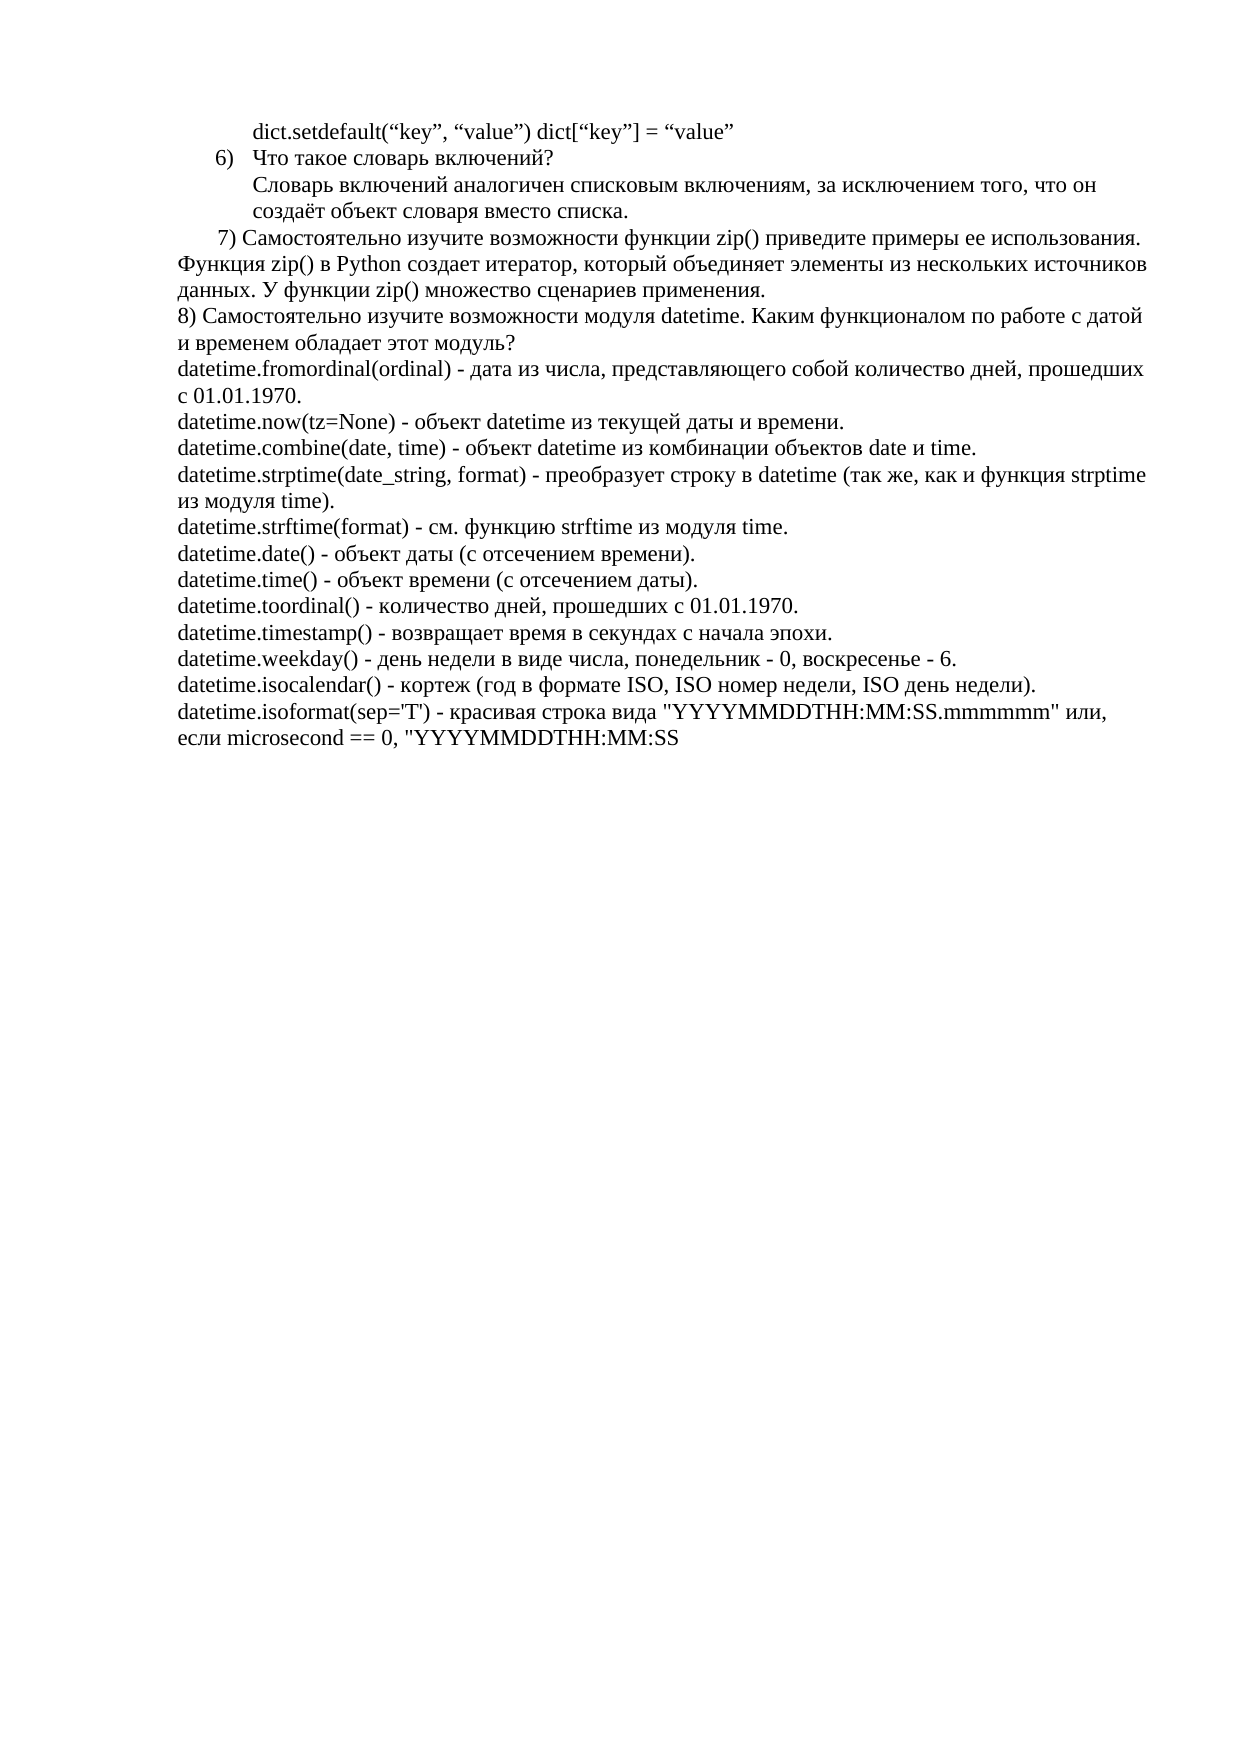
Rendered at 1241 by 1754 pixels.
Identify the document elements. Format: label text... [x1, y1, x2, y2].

text datetime.fromordinal(ordinal) - дата из числа, представляющего собой количество дней, прошедших с 01.01.1970. [177, 355, 1152, 408]
text datetime.toordinal() - количество дней, прошедших с 01.01.1970. [177, 592, 1152, 619]
list Что такое словарь включений? [215, 144, 1152, 171]
text 7) Самостоятельно изучите возможности функции zip() приведите примеры ее использования. Функция zip() в Python создает итератор, который объединяет элементы из нескольких источников данных. У функции zip() множество сценариев применения. [177, 223, 1152, 303]
text datetime.combine(date, time) - объект datetime из комбинации объектов date и time. datetime.strptime(date_string, format) - преобразует строку в datetime (так же, как и функция strptime из модуля time). [177, 434, 1152, 513]
text datetime.date() - объект даты (с отсечением времени). [177, 540, 1152, 566]
list Словарь включений аналогичен списковым включениям, за исключением того, что он создаёт объект словаря вместо списка. [252, 171, 1152, 223]
list dict.setdefault(“key”, “value”) dict[“key”] = “value” [252, 118, 1152, 144]
text 8) Самостоятельно изучите возможности модуля datetime. Каким функционалом по работе с датой и временем обладает этот модуль? [177, 303, 1152, 355]
text datetime.timestamp() - возвращает время в секундах с начала эпохи. [177, 619, 1152, 645]
text datetime.weekday() - день недели в виде числа, понедельник - 0, воскресенье - 6. datetime.isocalendar() - кортеж (год в формате ISO, ISO номер недели, ISO день недели). datetime.isoformat(sep='T') - красивая строка вида "YYYYMMDDTHH:MM:SS.mmmmmm" или, если microsecond == 0, "YYYYMMDDTHH:MM:SS [177, 645, 1152, 751]
text datetime.now(tz=None) - объект datetime из текущей даты и времени. [177, 408, 1152, 434]
text datetime.strftime(format) - см. функцию strftime из модуля time. [177, 513, 1152, 540]
text datetime.time() - объект времени (с отсечением даты). [177, 566, 1152, 592]
